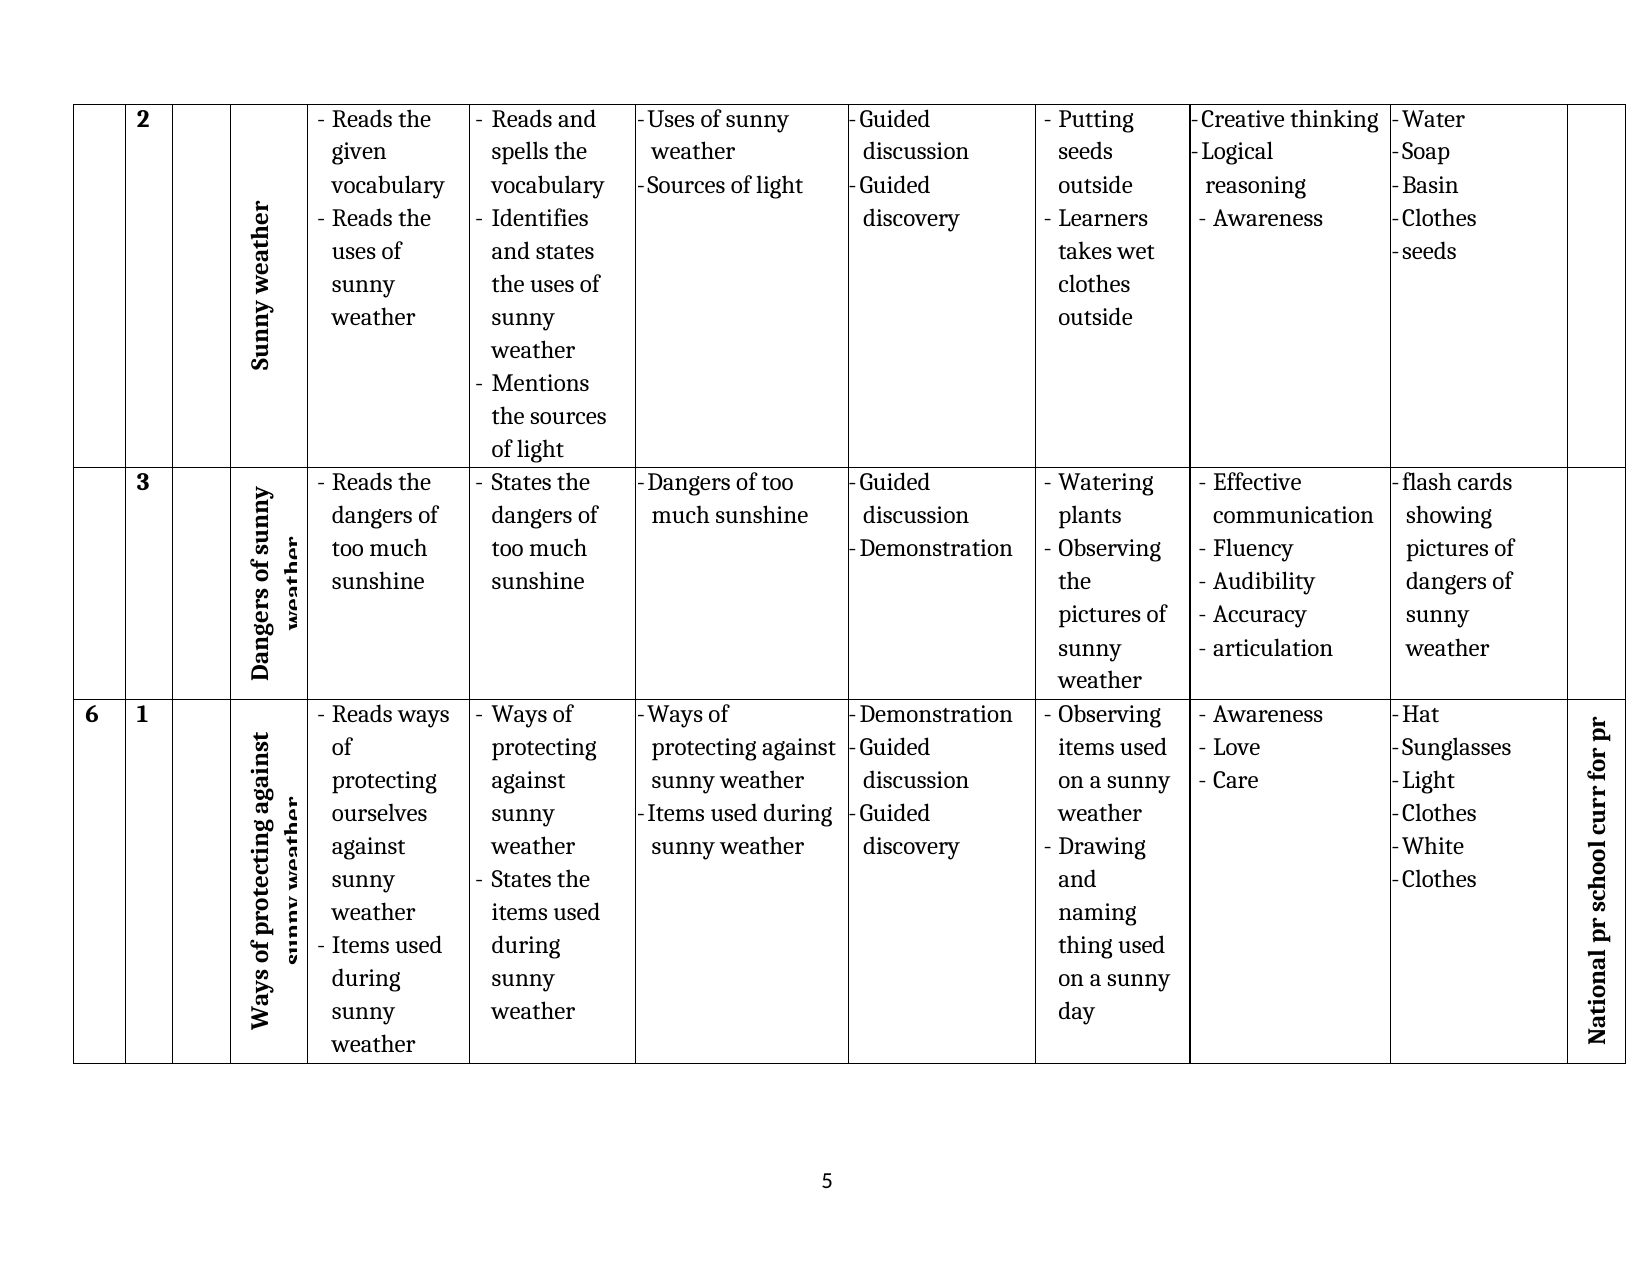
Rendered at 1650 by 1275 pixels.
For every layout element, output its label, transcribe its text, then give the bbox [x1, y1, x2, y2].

table_cell Water Soap Basin Clothes seeds [1391, 105, 1567, 467]
table_cell 6 [74, 700, 125, 1063]
table_cell Reads ways of protecting ourselves against sunny weather Items used during sunny weather [308, 700, 469, 1063]
table_cell [1568, 105, 1625, 467]
table_cell [1568, 468, 1625, 699]
table_cell [74, 105, 125, 467]
table_cell [74, 468, 125, 699]
table_cell Reads and spells the vocabulary Identifies and states the uses of sunny weather Mentions the sources of light [470, 105, 635, 467]
table_cell 2 [126, 105, 172, 467]
table_cell Effective communication Fluency Audibility Accuracy articulation [1191, 468, 1390, 699]
table_cell Putting seeds outside Learners takes wet clothes outside [1036, 105, 1189, 467]
table_cell Ways of protecting against sunny weather Items used during sunny weather [636, 700, 848, 1063]
table_cell Awareness Love Care [1191, 700, 1390, 1063]
table_cell Sunny weather [231, 105, 307, 467]
table_cell Uses of sunny weather Sources of light [636, 105, 848, 467]
table_cell Dangers of sunny weather [231, 468, 307, 699]
table_cell Dangers of too much sunshine [636, 468, 848, 699]
table_cell 3 [126, 468, 172, 699]
table_cell Hat Sunglasses Light Clothes White Clothes [1391, 700, 1567, 1063]
table_cell National pr school curr for pr [1568, 700, 1625, 1063]
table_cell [849, 105, 1035, 467]
table_cell Watering plants Observing the pictures of sunny weather [1036, 468, 1189, 699]
table_cell Guided discussion Demonstration [849, 468, 1035, 699]
table_cell States the dangers of too much sunshine [470, 468, 635, 699]
table_cell Ways of protecting against sunny weather States the items used during sunny weather [470, 700, 635, 1063]
table_cell Demonstration Guided discussion Guided discovery [849, 700, 1035, 1063]
table_cell Reads the given vocabulary Reads the uses of sunny weather [308, 105, 469, 467]
table_cell Observing items used on a sunny weather Drawing and naming thing used on a sunny day [1036, 700, 1189, 1063]
table_cell flash cards showing pictures of dangers of sunny weather [1391, 468, 1567, 699]
table_cell Reads the dangers of too much sunshine [308, 468, 469, 699]
table_cell [173, 468, 230, 699]
table_cell [173, 105, 230, 467]
table_cell Ways of protecting against sunny weather [231, 700, 307, 1063]
table_cell [173, 700, 230, 1063]
table_cell 1 [126, 700, 172, 1063]
table_cell Creative thinking Logical reasoning Awareness [1191, 105, 1390, 467]
